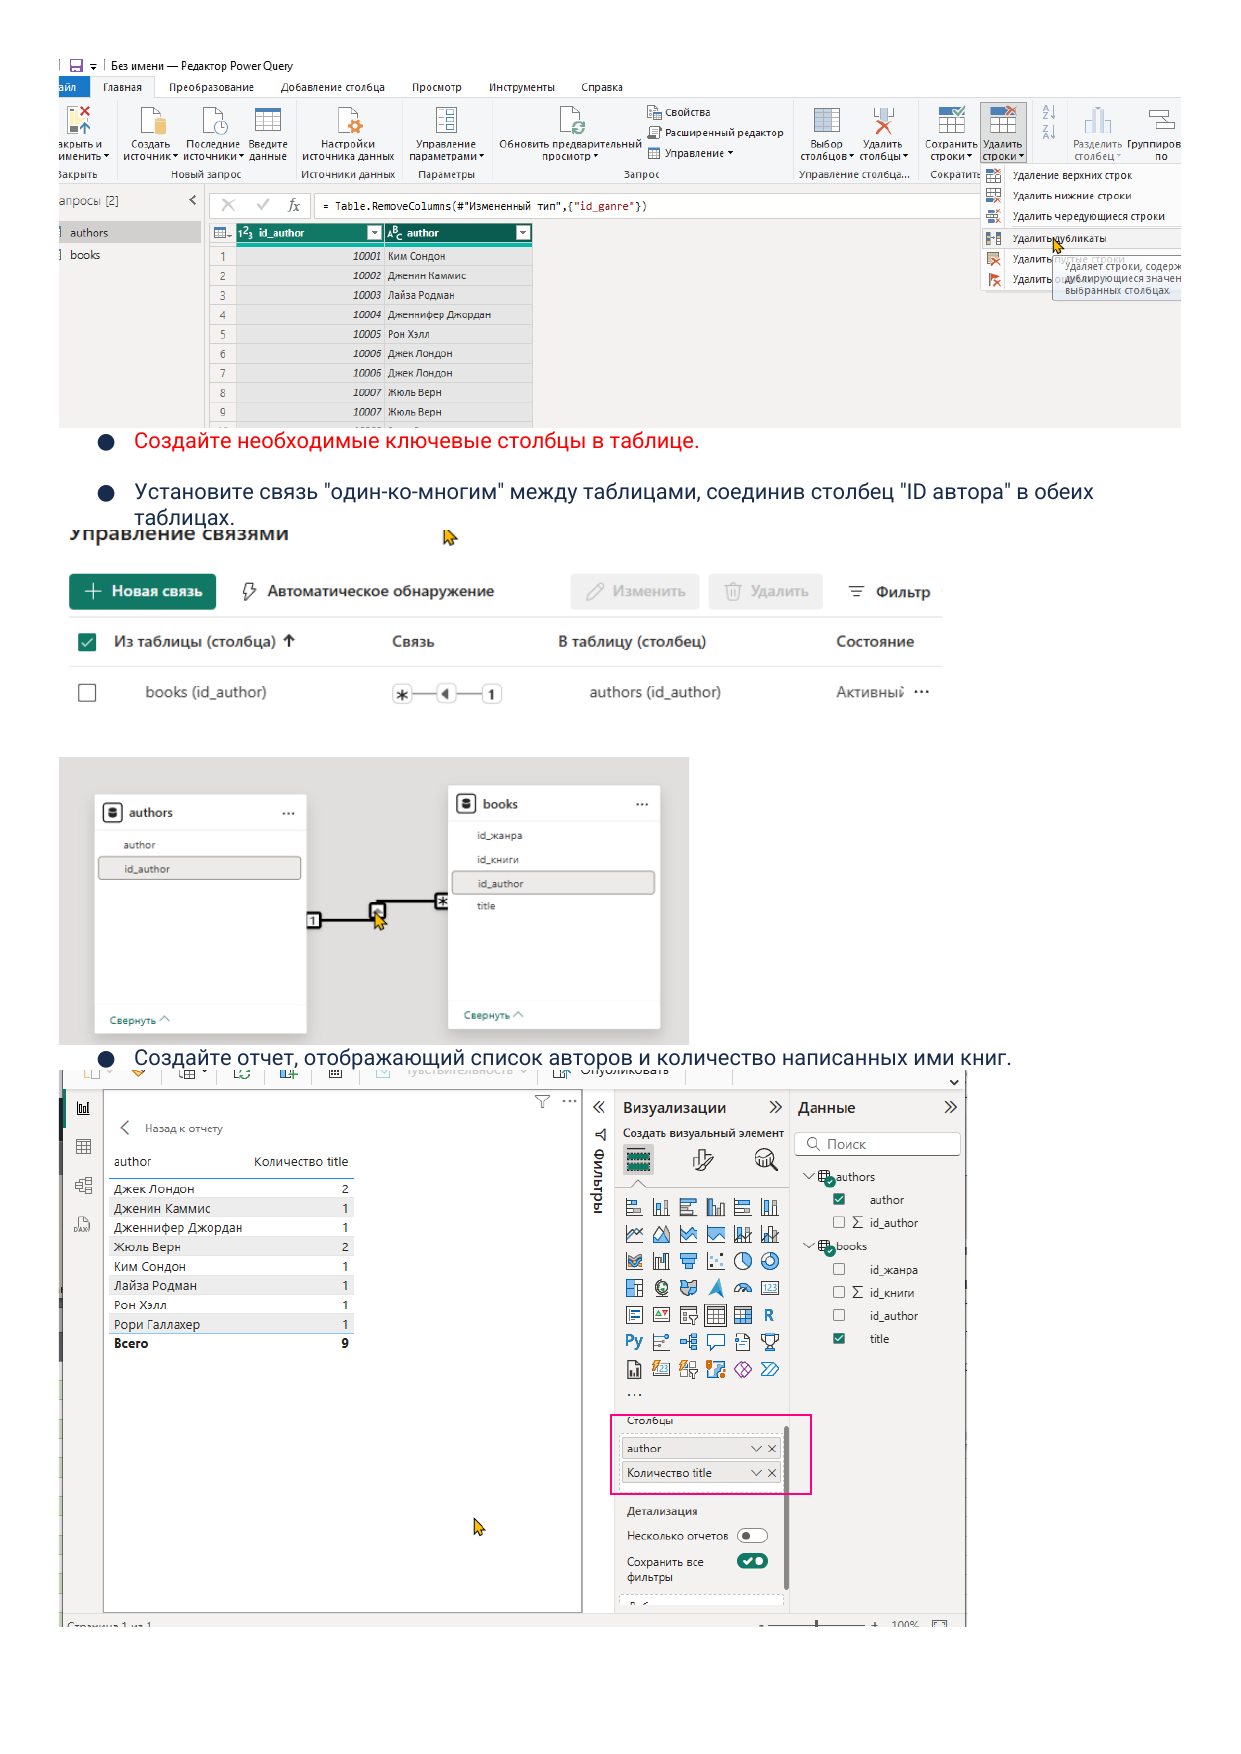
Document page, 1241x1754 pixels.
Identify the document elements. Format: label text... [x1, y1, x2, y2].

list Создайте отчет, отображающий список авторов и количество написанных ими книг. [96, 1045, 1181, 1071]
list Установите связь "один-ко-многим" между таблицами, соединив столбец "ID автора" в обеих таблицах. [96, 479, 1181, 530]
picture [58, 1070, 968, 1627]
picture [58, 530, 943, 1045]
list Создайте необходимые ключевые столбцы в таблице. [96, 428, 1181, 453]
picture [58, 58, 1182, 428]
